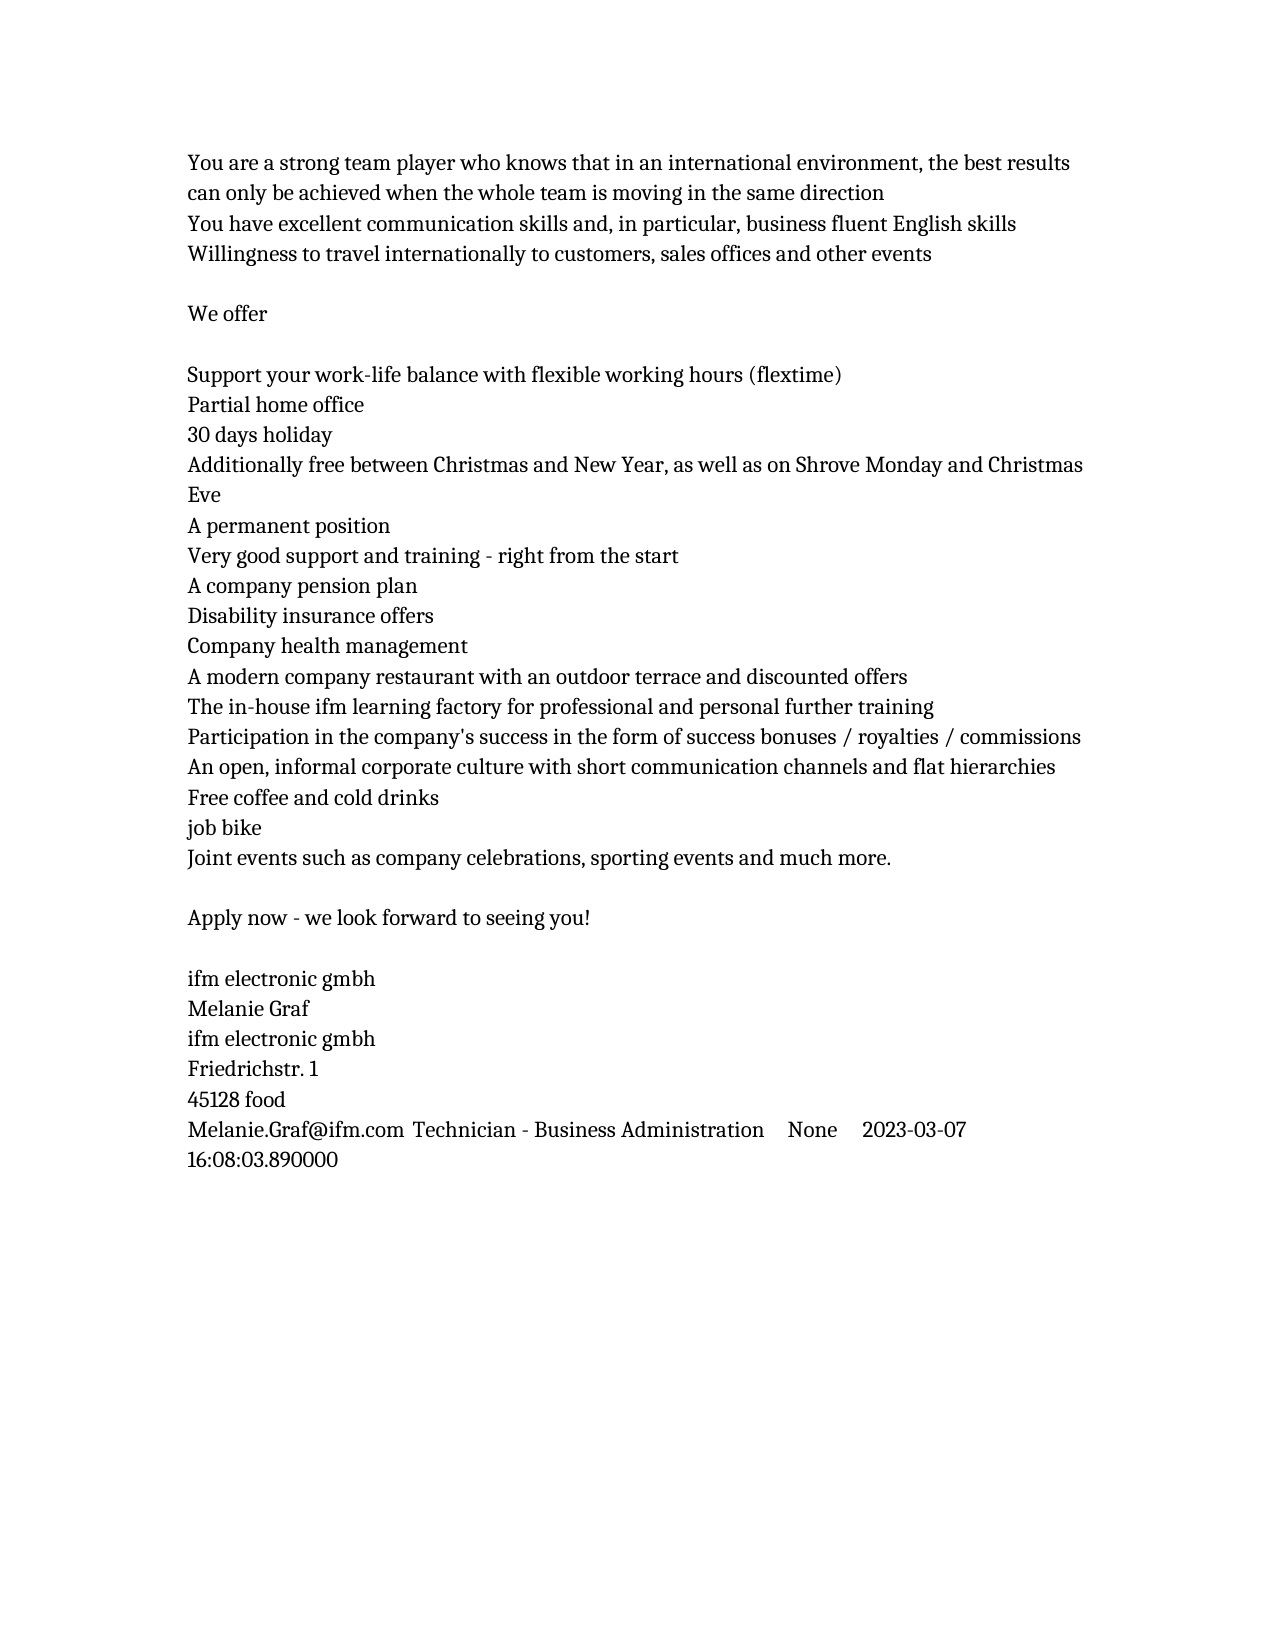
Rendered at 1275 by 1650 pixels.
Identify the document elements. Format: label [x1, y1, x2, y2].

text [187, 150, 1087, 1203]
